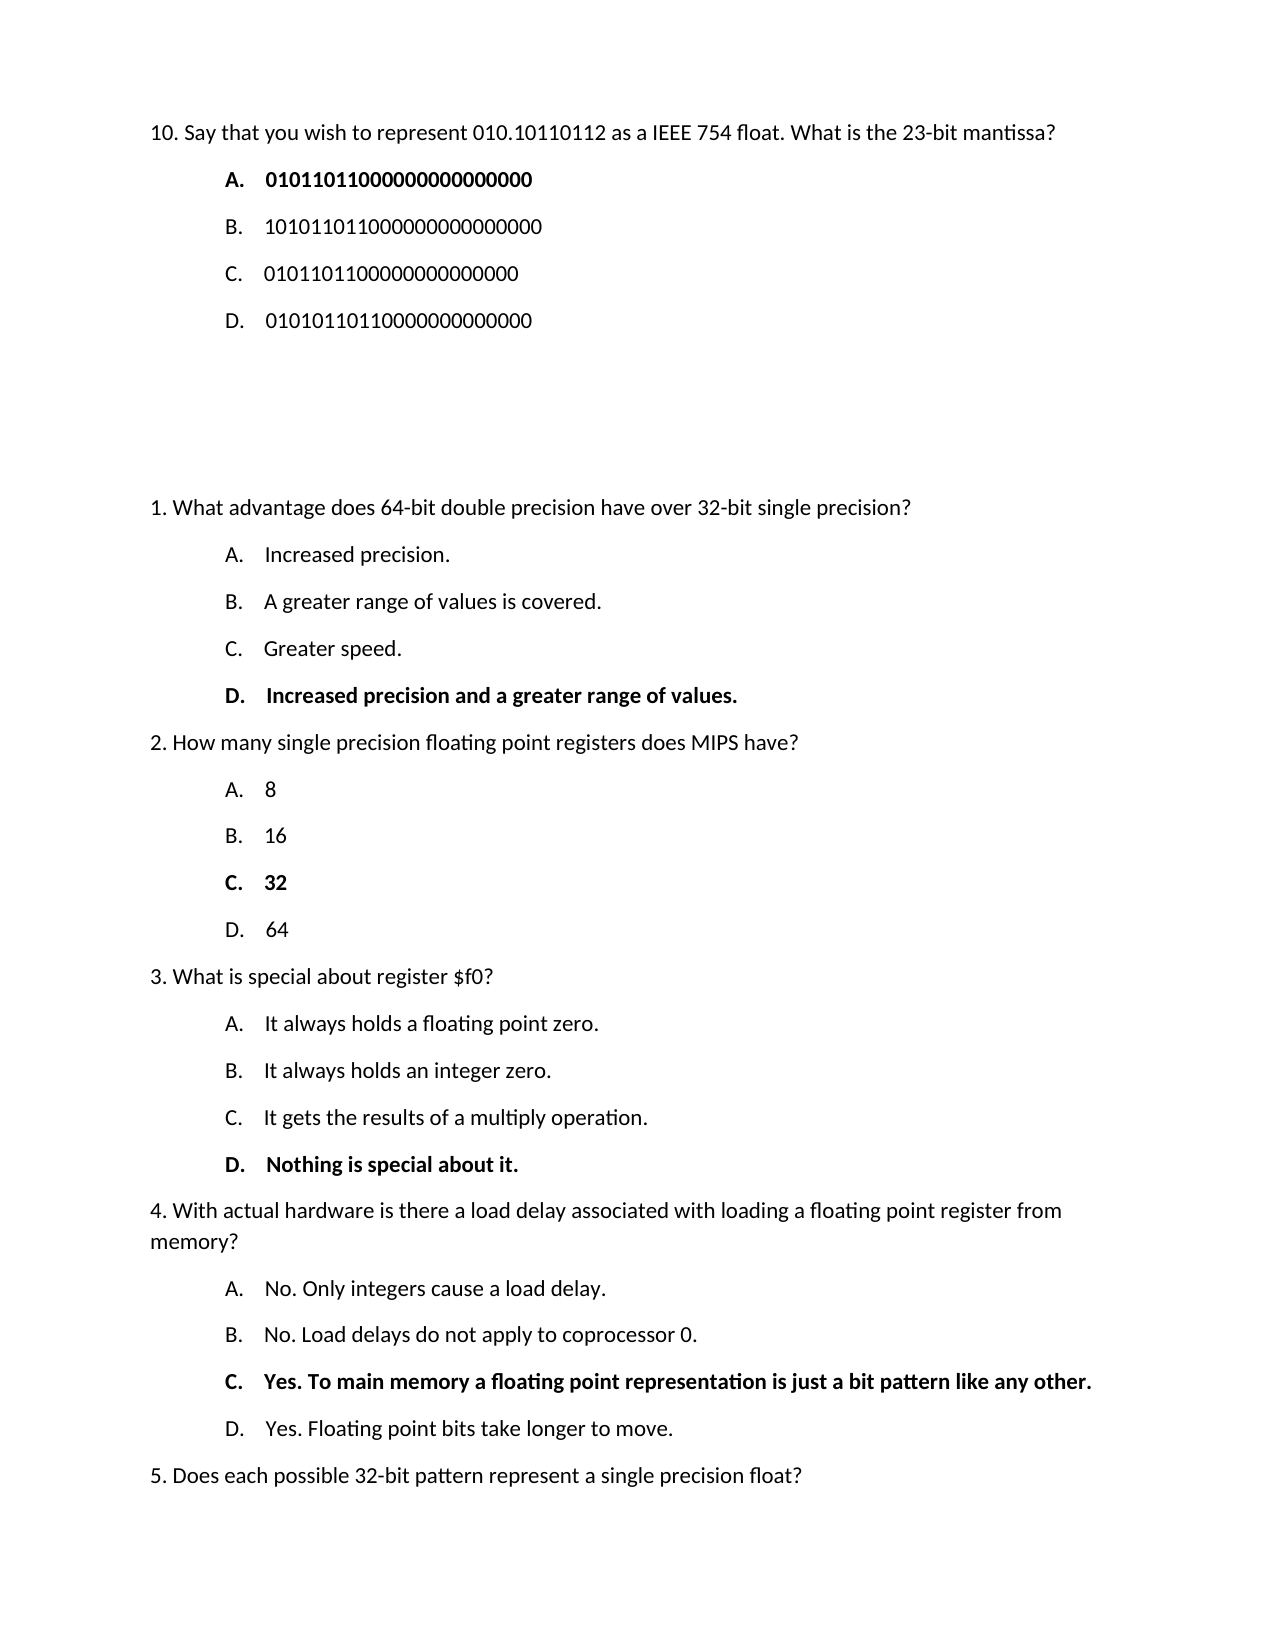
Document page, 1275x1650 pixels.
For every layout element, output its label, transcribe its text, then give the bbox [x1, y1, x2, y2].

text 1. What advantage does 64-bit double precision have over 32-bit single precision? [150, 493, 1125, 522]
text 3. What is special about register $f0? [150, 962, 1125, 990]
text B. No. Load delays do not apply to coprocessor 0. [150, 1321, 1125, 1349]
text A. It always holds a floating point zero. [150, 1009, 1125, 1037]
text A. Increased precision. [150, 540, 1125, 568]
text 2. How many single precision floating point registers does MIPS have? [150, 728, 1125, 756]
text A. 8 [150, 775, 1125, 803]
text D. Increased precision and a greater range of values. [150, 681, 1125, 709]
text D. Yes. Floating point bits take longer to move. [150, 1414, 1125, 1442]
text C. 0101101100000000000000 [150, 259, 1125, 287]
text C. Yes. To main memory a floating point representation is just a bit pattern like any other. [150, 1367, 1125, 1396]
text 10. Say that you wish to represent 010.10110112 as a IEEE 754 float. What is the 23-bit mantissa? [150, 118, 1125, 147]
text A. 01011011000000000000000 [150, 165, 1125, 193]
text 4. With actual hardware is there a load delay associated with loading a floating point register from memory? [150, 1197, 1125, 1255]
text D. 64 [150, 915, 1125, 943]
text 5. Does each possible 32-bit pattern represent a single precision float? [150, 1461, 1125, 1489]
text C. Greater speed. [150, 634, 1125, 662]
text B. A greater range of values is covered. [150, 587, 1125, 615]
text A. No. Only integers cause a load delay. [150, 1274, 1125, 1302]
text B. It always holds an integer zero. [150, 1056, 1125, 1084]
text B. 101011011000000000000000 [150, 212, 1125, 240]
text C. 32 [150, 868, 1125, 897]
text B. 16 [150, 822, 1125, 850]
text D. Nothing is special about it. [150, 1150, 1125, 1178]
text D. 01010110110000000000000 [150, 306, 1125, 334]
text C. It gets the results of a multiply operation. [150, 1103, 1125, 1131]
